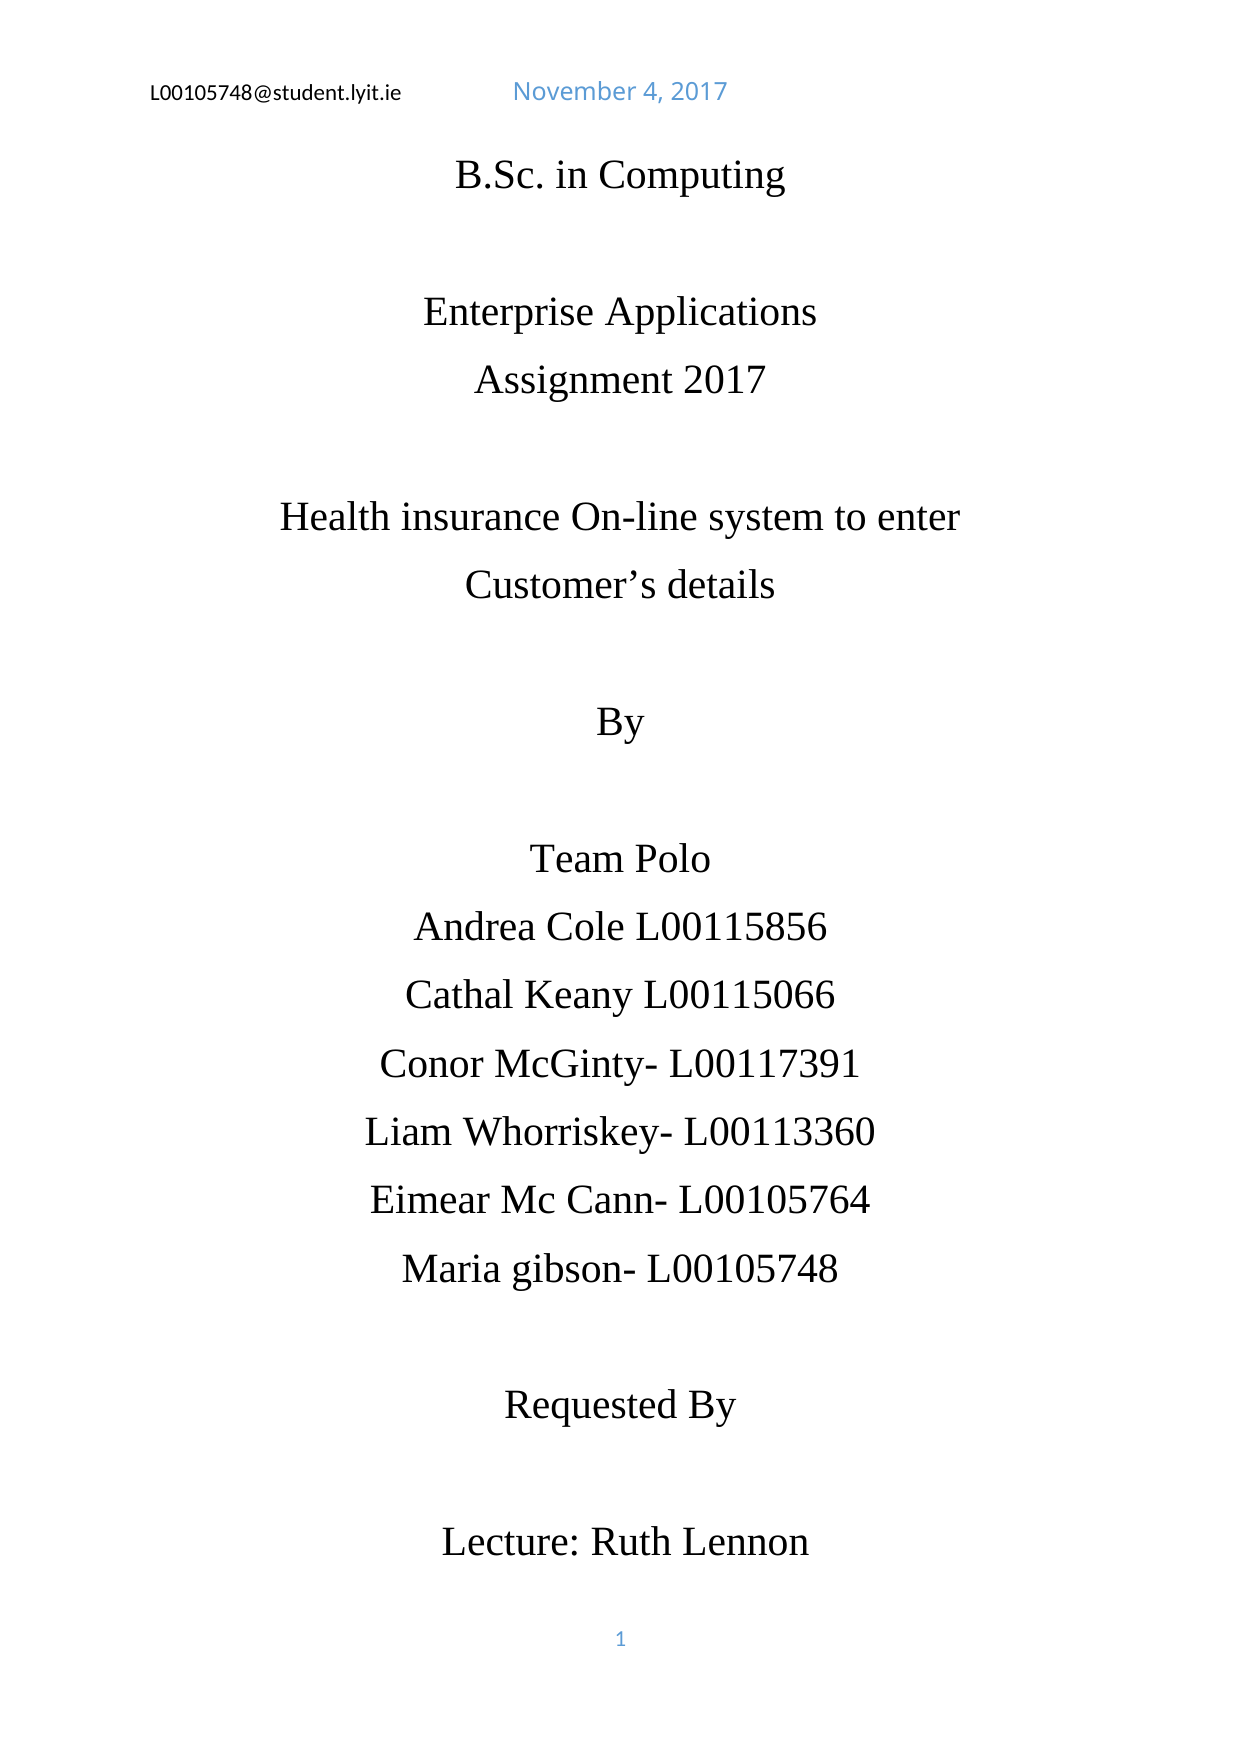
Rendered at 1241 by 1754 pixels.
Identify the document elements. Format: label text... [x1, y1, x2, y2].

text Assignment 2017 [150, 355, 1090, 403]
text By [150, 697, 1090, 744]
text Conor McGinty- L00117391 [150, 1038, 1090, 1086]
text B.Sc. in Computing [150, 150, 1090, 198]
text Lecture: Ruth Lennon [150, 1517, 1090, 1564]
text Health insurance On-line system to enter [150, 492, 1090, 539]
text Maria gibson- L00105748 [150, 1243, 1090, 1291]
text Cathal Keany L00115066 [150, 970, 1090, 1018]
text Eimear Mc Cann- L00105764 [150, 1175, 1090, 1223]
text Enterprise Applications [150, 287, 1090, 334]
text Requested By [150, 1380, 1090, 1428]
text Andrea Cole L00115856 [150, 902, 1090, 949]
text Team Polo [150, 833, 1090, 881]
text Liam Whorriskey- L00113360 [150, 1107, 1090, 1154]
text Customer’s details [150, 560, 1090, 608]
